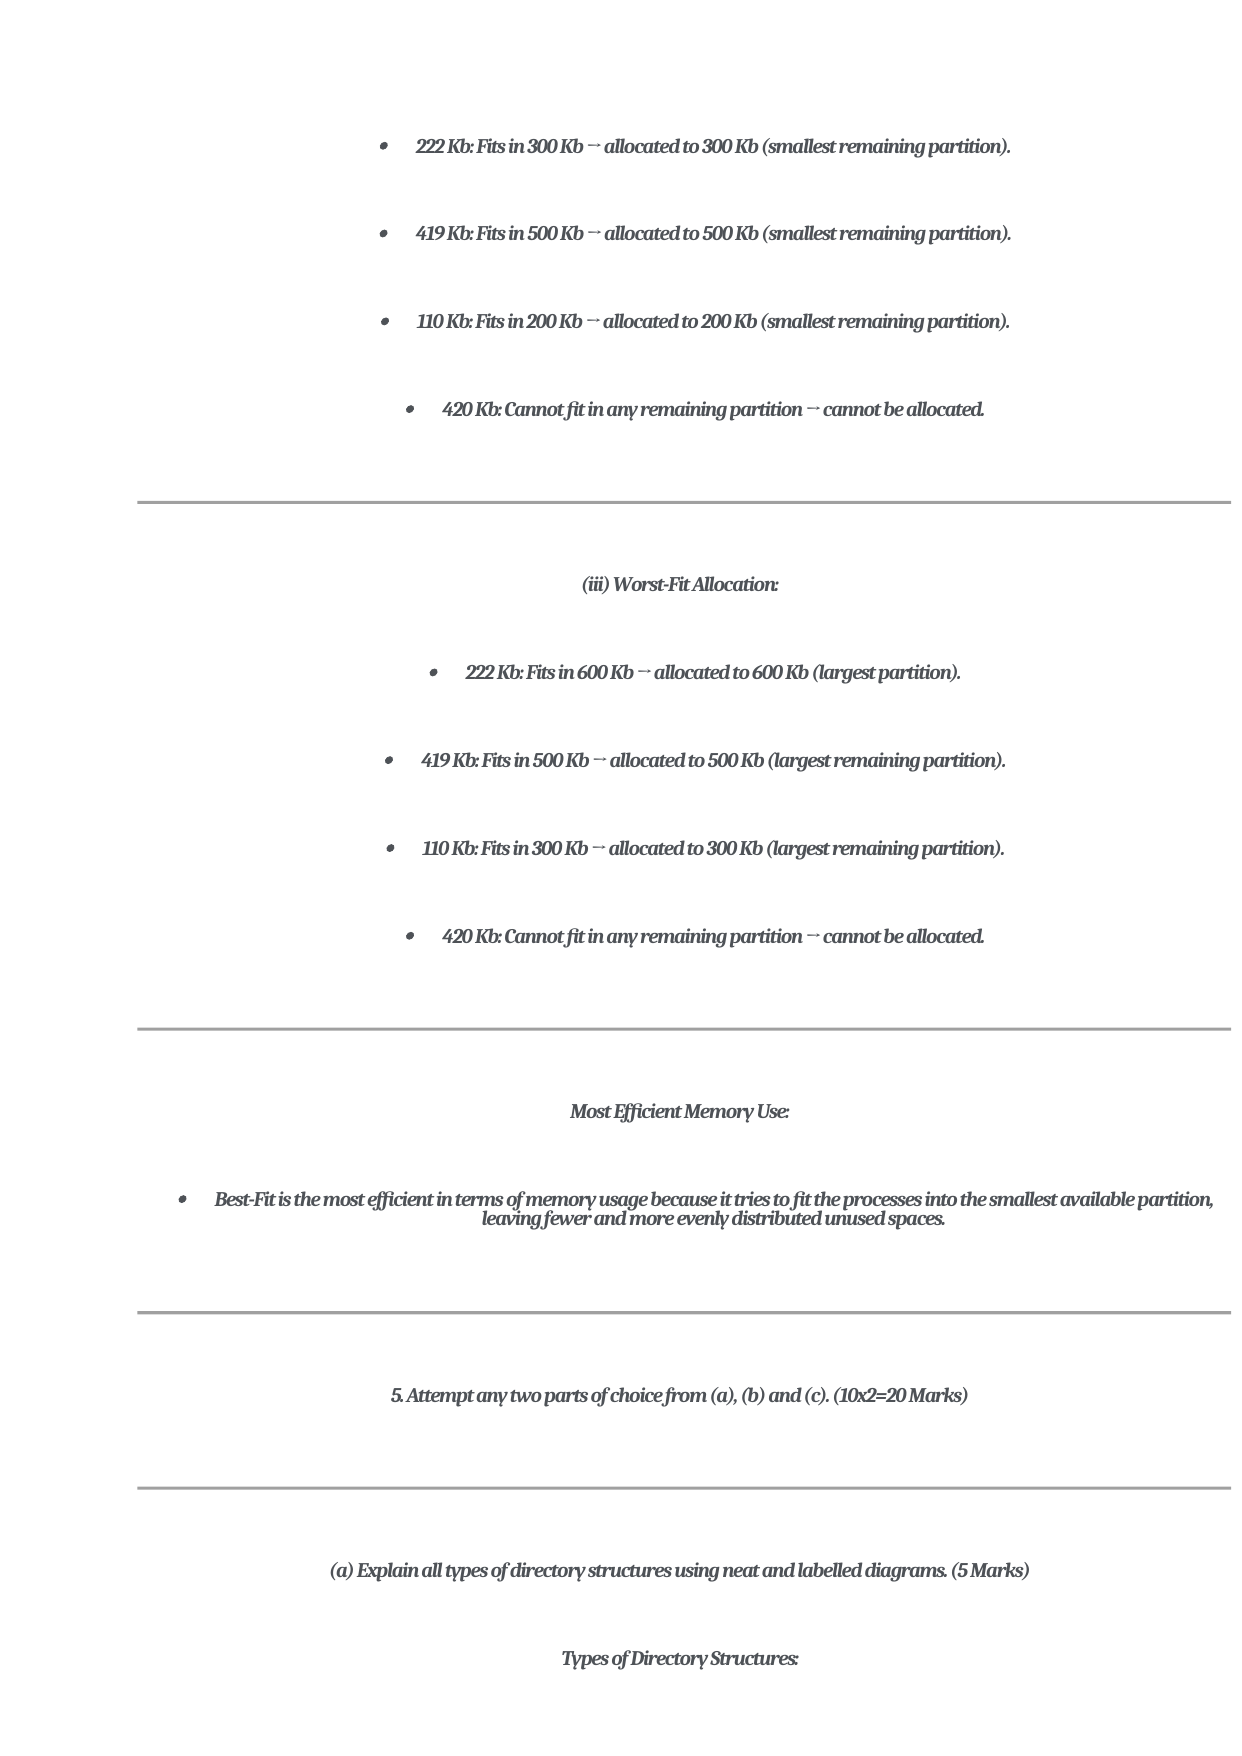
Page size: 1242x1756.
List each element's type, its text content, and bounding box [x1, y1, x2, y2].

list 419 Kb: Fits in 500 Kb → allocated to 500 Kb (smallest remaining partition). [167, 224, 1223, 245]
text (a) Explain all types of directory structures using neat and labelled diagrams. (5 Marks) [137, 1561, 1223, 1582]
list 222 Kb: Fits in 600 Kb → allocated to 600 Kb (largest partition). [167, 663, 1223, 684]
list 110 Kb: Fits in 200 Kb → allocated to 200 Kb (smallest remaining partition). [167, 312, 1223, 333]
text Most Efficient Memory Use: [137, 1102, 1223, 1123]
text (iii) Worst-Fit Allocation: [137, 576, 1223, 596]
list 420 Kb: Cannot fit in any remaining partition → cannot be allocated. [167, 400, 1223, 421]
list 110 Kb: Fits in 300 Kb → allocated to 300 Kb (largest remaining partition). [167, 839, 1223, 859]
list 419 Kb: Fits in 500 Kb → allocated to 500 Kb (largest remaining partition). [167, 751, 1223, 772]
list 222 Kb: Fits in 300 Kb → allocated to 300 Kb (smallest remaining partition). [167, 137, 1223, 157]
text Types of Directory Structures: [137, 1649, 1223, 1669]
text 5. Attempt any two parts of choice from (a), (b) and (c). (10x2=20 Marks) [137, 1386, 1223, 1406]
list 420 Kb: Cannot fit in any remaining partition → cannot be allocated. [167, 927, 1223, 947]
list Best-Fit is the most efficient in terms of memory usage because it tries to fit the processes into the smallest available partition, leaving fewer and more evenly distributed unused spaces. [167, 1190, 1223, 1231]
